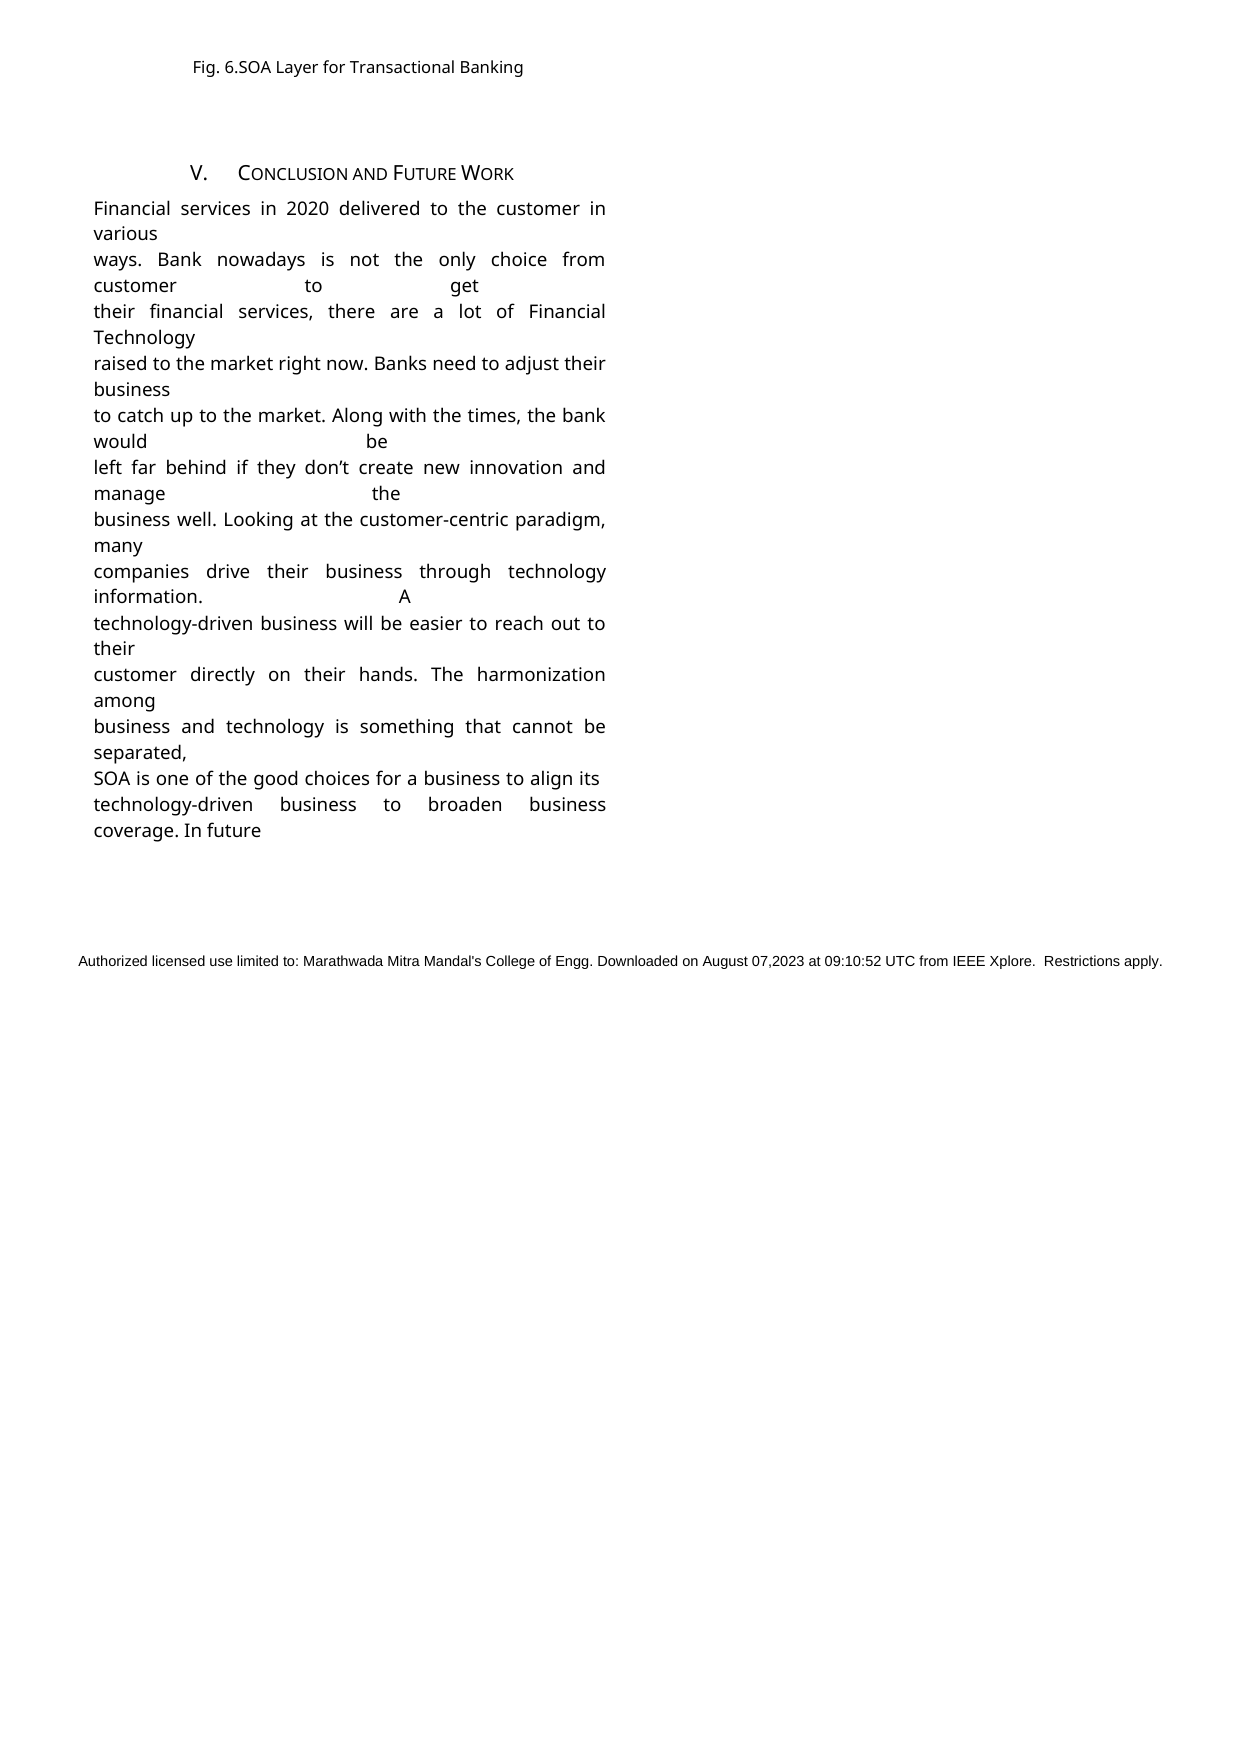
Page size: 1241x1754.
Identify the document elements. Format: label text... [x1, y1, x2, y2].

text Authorized licensed use limited to: Marathwada Mitra Mandal's College of Engg. Downloaded on August 07,2023 at 09:10:52 UTC from IEEE Xplore. Restrictions apply. [75, 951, 1167, 971]
text Fig. 6.SOA Layer for Transactional Banking [192, 56, 1167, 78]
text V. CONCLUSION AND FUTURE WORK [190, 158, 1167, 185]
text Financial services in 2020 delivered to the customer in various ways. Bank nowadays is not the only choice from customer to get their financial services, there are a lot of Financial Technology raised to the market right now. Banks need to adjust their business to catch up to the market. Along with the times, the bank would be left far behind if they don’t create new innovation and manage the business well. Looking at the customer-centric paradigm, many companies drive their business through technology information. A technology-driven business will be easier to reach out to their customer directly on their hands. The harmonization among business and technology is something that cannot be separated, SOA is one of the good choices for a business to align its technology-driven business to broaden business coverage. In future [93, 195, 606, 843]
